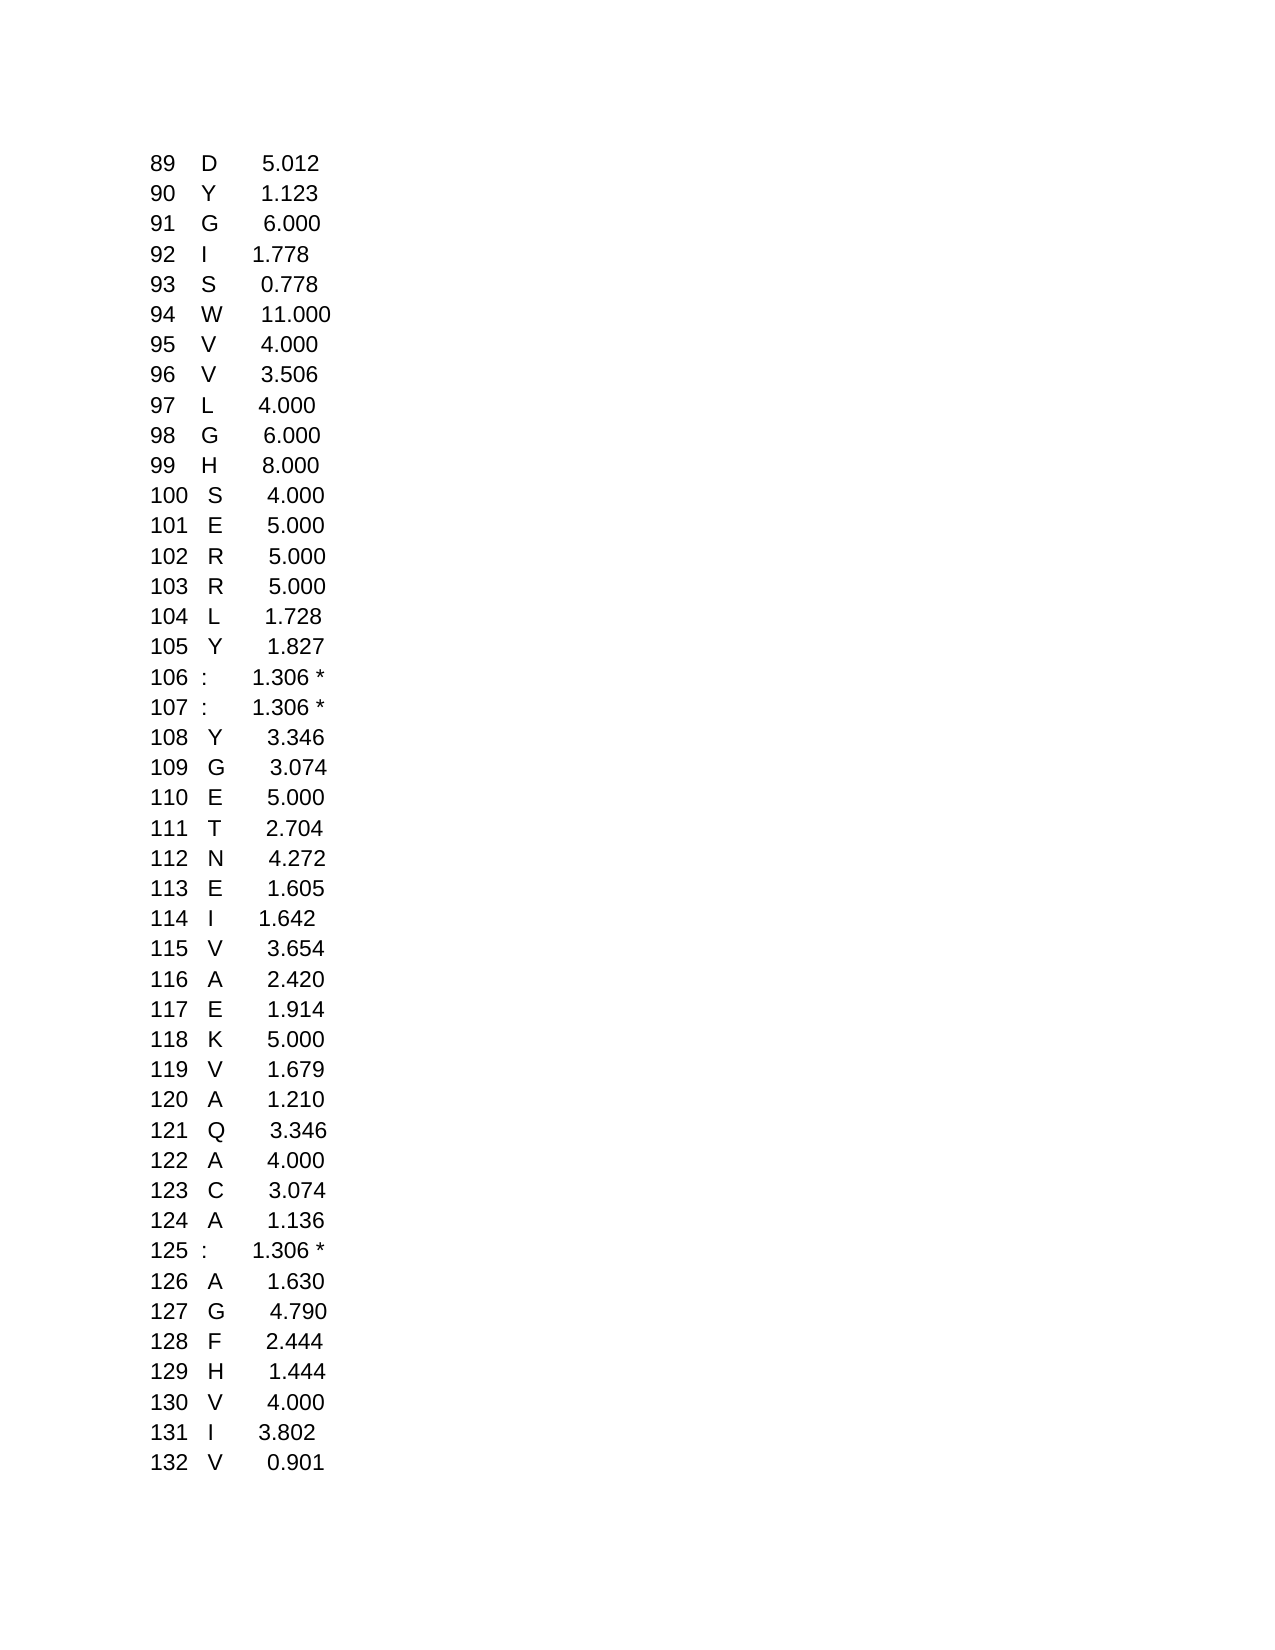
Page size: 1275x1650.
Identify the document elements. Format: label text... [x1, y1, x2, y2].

text 113 E 1.605 [150, 875, 1125, 901]
text 122 A 4.000 [150, 1147, 1125, 1173]
text 106 : 1.306 * [150, 663, 1125, 690]
text 110 E 5.000 [150, 784, 1125, 811]
text 91 G 6.000 [150, 210, 1125, 237]
text 114 I 1.642 [150, 905, 1125, 932]
text 117 E 1.914 [150, 996, 1125, 1022]
text 92 I 1.778 [150, 241, 1125, 267]
text 119 V 1.679 [150, 1056, 1125, 1083]
text 127 G 4.790 [150, 1298, 1125, 1324]
text 124 A 1.136 [150, 1207, 1125, 1234]
text 109 G 3.074 [150, 754, 1125, 781]
text 131 I 3.802 [150, 1419, 1125, 1445]
text 95 V 4.000 [150, 331, 1125, 358]
text 120 A 1.210 [150, 1086, 1125, 1113]
text 103 R 5.000 [150, 573, 1125, 599]
text 115 V 3.654 [150, 935, 1125, 962]
text 90 Y 1.123 [150, 180, 1125, 207]
text 93 S 0.778 [150, 271, 1125, 297]
text 100 S 4.000 [150, 482, 1125, 509]
text 94 W 11.000 [150, 301, 1125, 327]
text 105 Y 1.827 [150, 633, 1125, 660]
text 96 V 3.506 [150, 361, 1125, 388]
text 123 C 3.074 [150, 1177, 1125, 1203]
text 98 G 6.000 [150, 422, 1125, 448]
text 118 K 5.000 [150, 1026, 1125, 1052]
text 89 D 5.012 [150, 150, 1125, 176]
text 126 A 1.630 [150, 1268, 1125, 1294]
text 101 E 5.000 [150, 512, 1125, 539]
text 129 H 1.444 [150, 1358, 1125, 1385]
text 97 L 4.000 [150, 392, 1125, 418]
text 104 L 1.728 [150, 603, 1125, 629]
text 102 R 5.000 [150, 543, 1125, 569]
text 132 V 0.901 [150, 1449, 1125, 1475]
text 99 H 8.000 [150, 452, 1125, 478]
text 112 N 4.272 [150, 845, 1125, 871]
text 130 V 4.000 [150, 1388, 1125, 1415]
text 128 F 2.444 [150, 1328, 1125, 1354]
text 107 : 1.306 * [150, 694, 1125, 720]
text 116 A 2.420 [150, 966, 1125, 992]
text 108 Y 3.346 [150, 724, 1125, 750]
text 125 : 1.306 * [150, 1237, 1125, 1264]
text 121 Q 3.346 [150, 1117, 1125, 1143]
text 111 T 2.704 [150, 814, 1125, 841]
